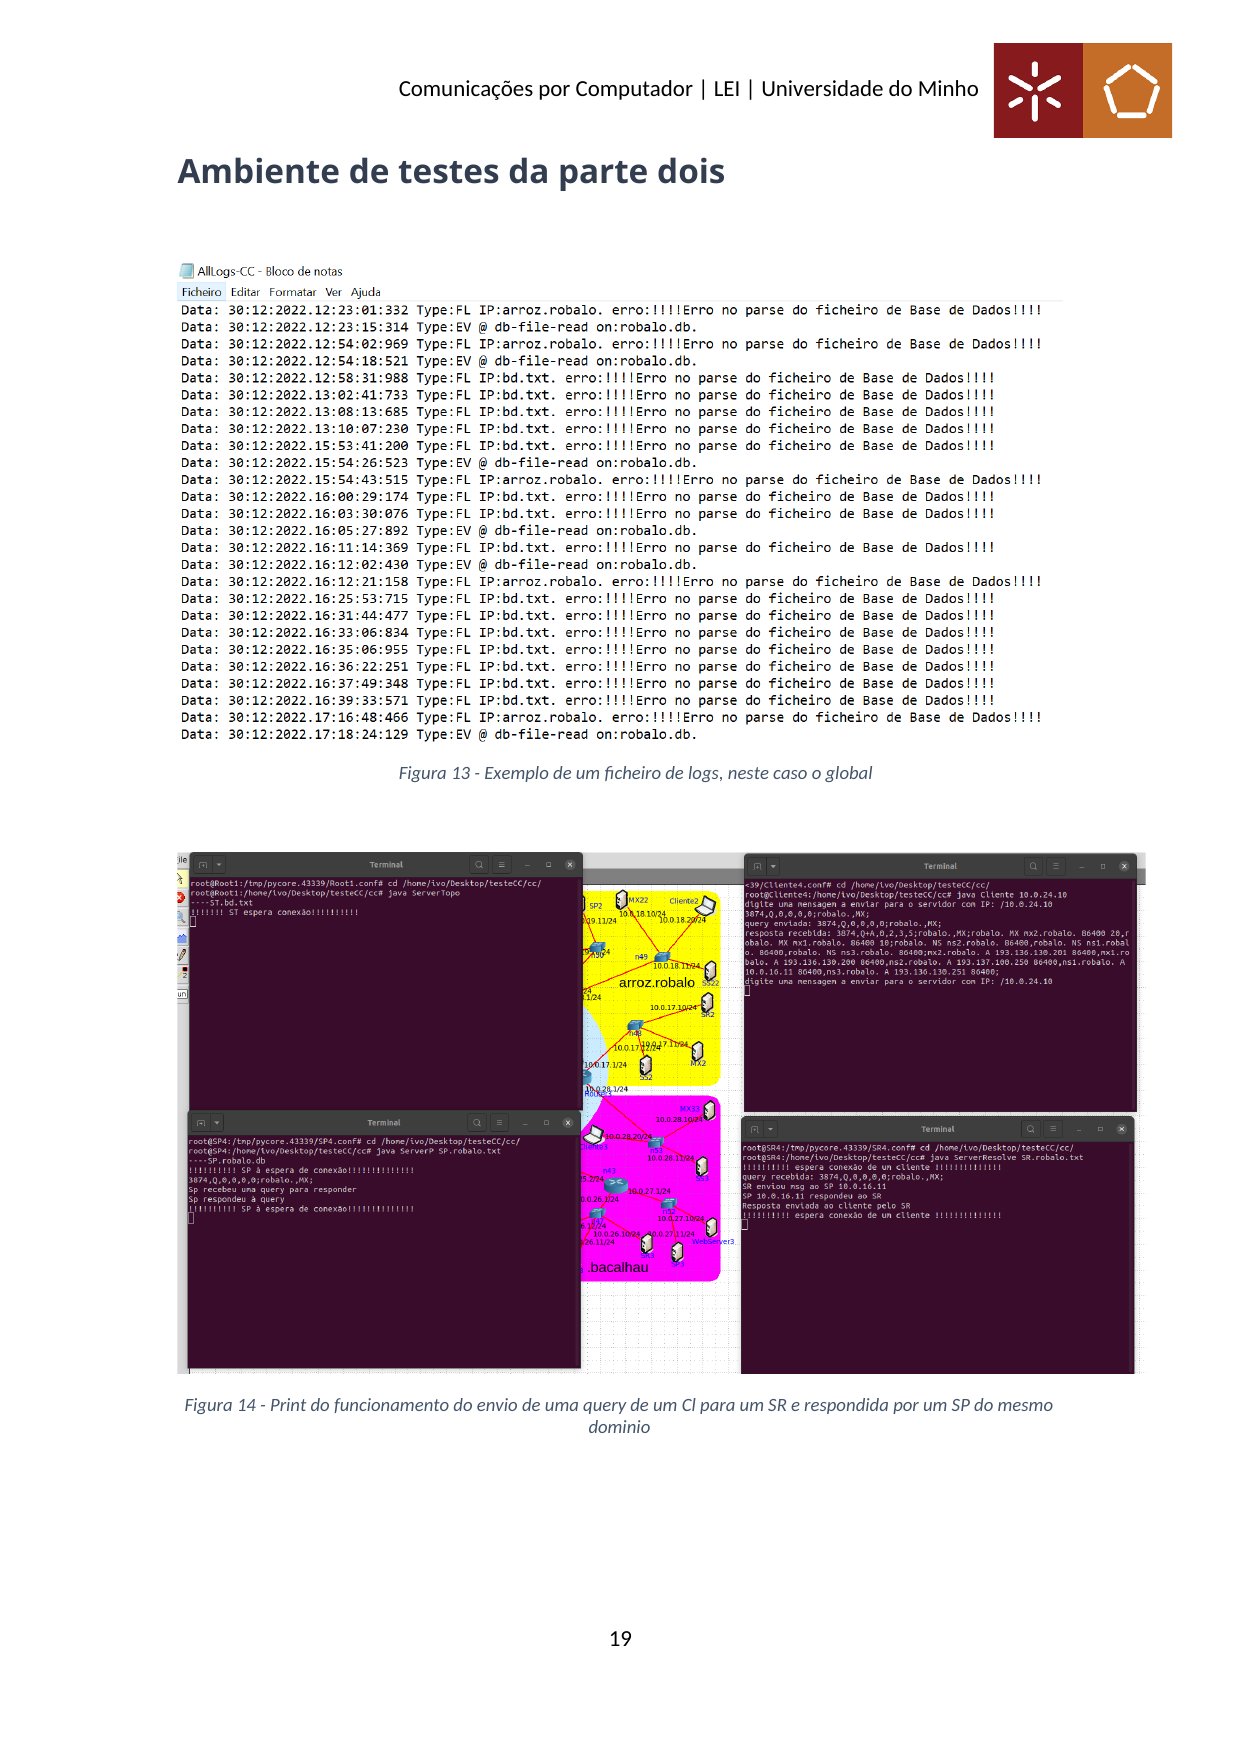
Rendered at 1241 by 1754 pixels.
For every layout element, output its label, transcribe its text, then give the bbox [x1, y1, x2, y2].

picture [177, 260, 1063, 743]
text Figura 14 - Print do funcionamento do envio de uma query de um Cl para um SR e respondida por um SP do mesmo dominio [177, 1393, 1063, 1438]
picture [993, 43, 1173, 138]
picture [177, 852, 1146, 1374]
text Ambiente de testes da parte dois [177, 148, 1063, 193]
